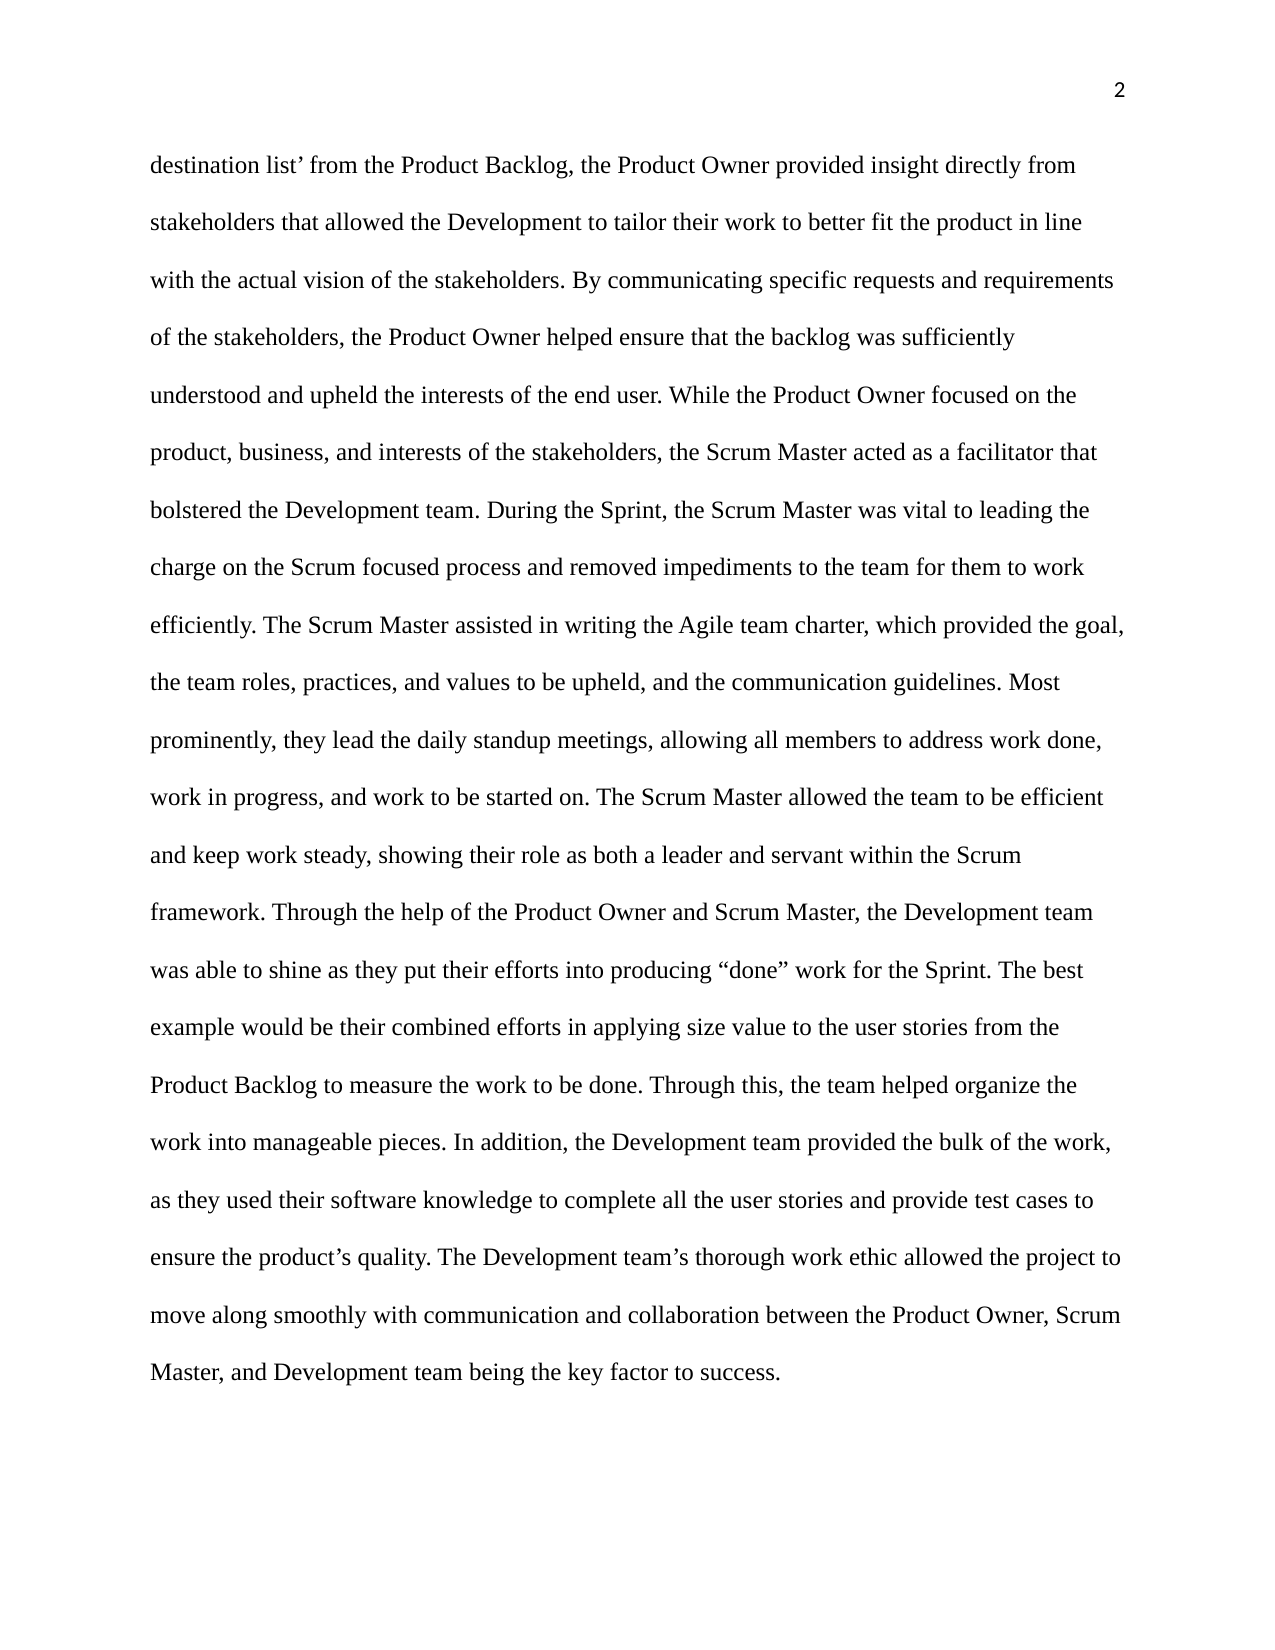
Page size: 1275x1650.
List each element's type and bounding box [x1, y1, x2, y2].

text [150, 150, 1125, 1386]
